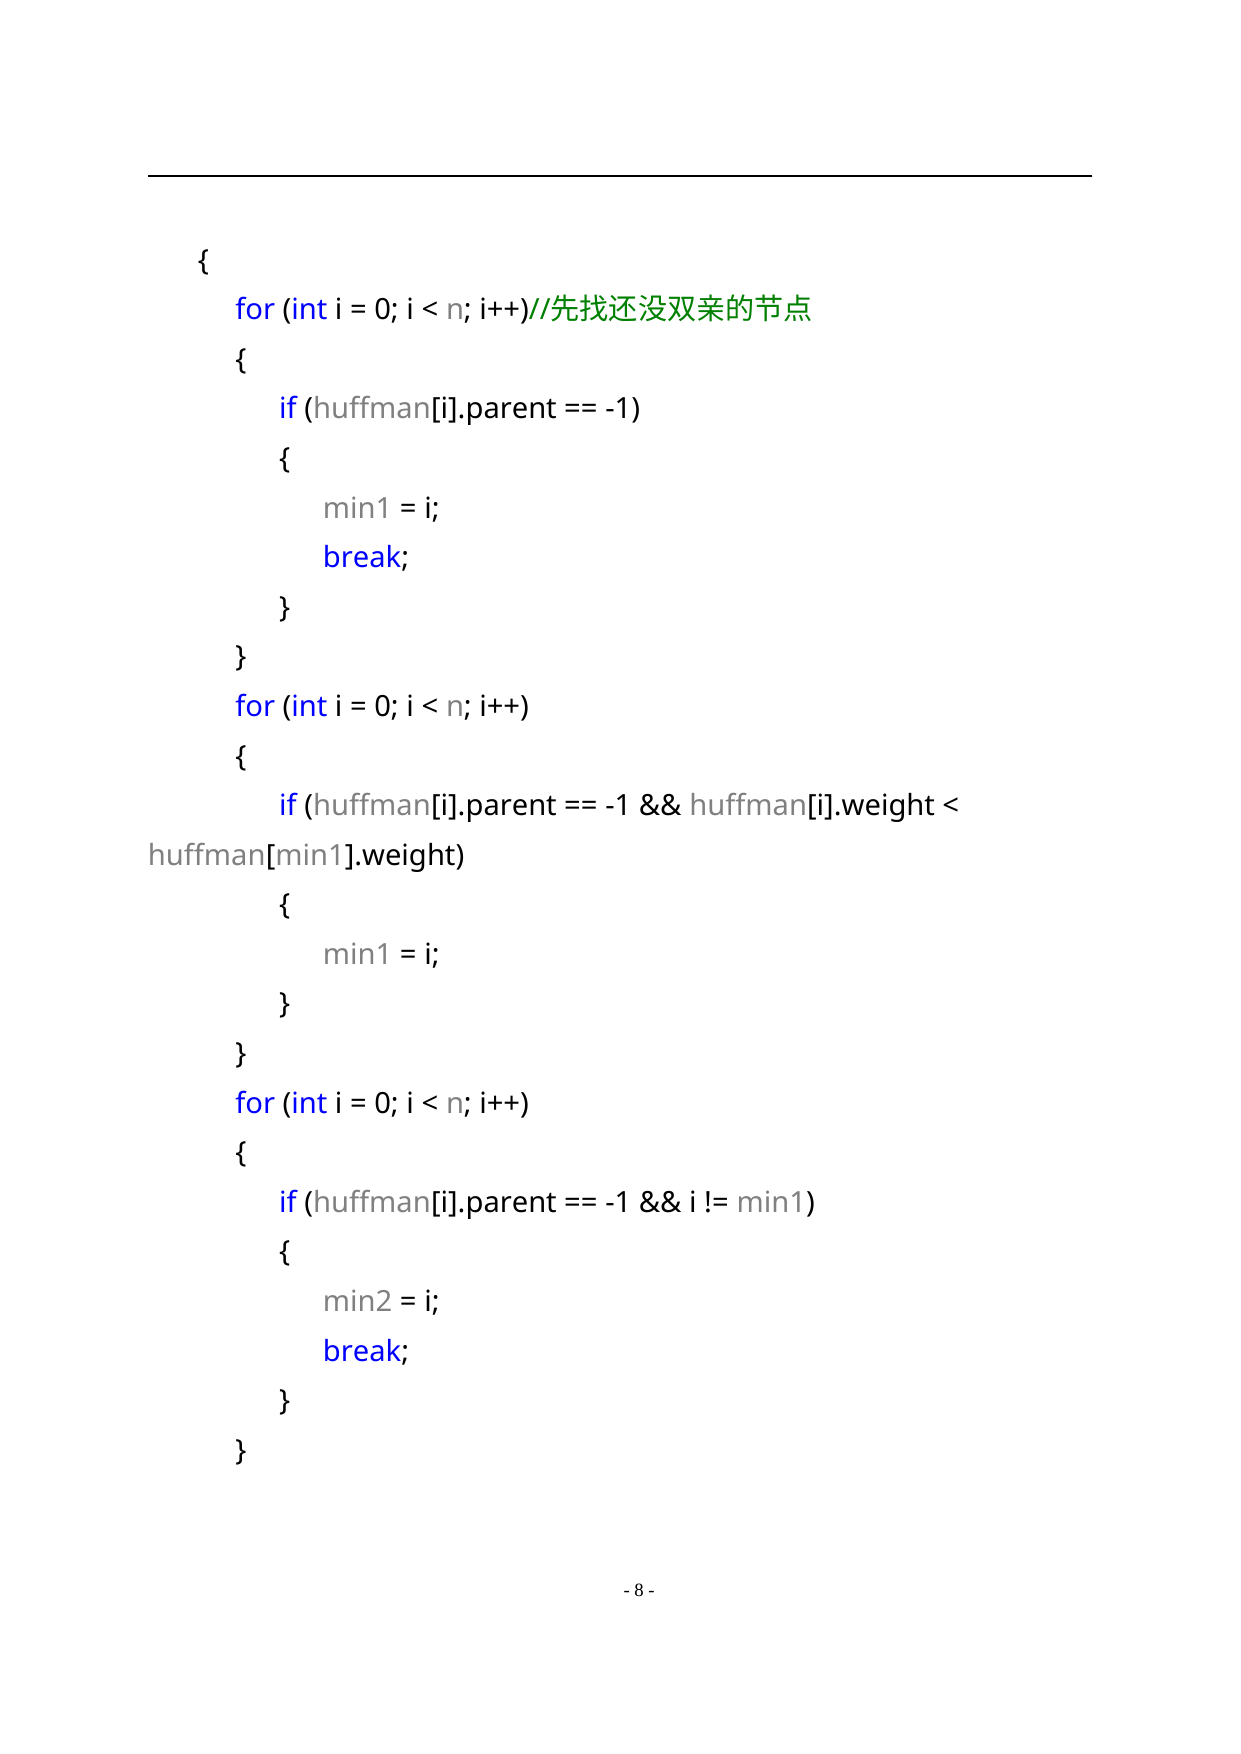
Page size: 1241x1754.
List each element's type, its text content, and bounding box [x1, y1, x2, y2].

text { [148, 735, 1092, 774]
text } [148, 983, 1092, 1022]
text min1 = i; [148, 933, 1092, 973]
text } [148, 636, 1092, 675]
text min1 = i; [148, 487, 1092, 527]
text } [148, 1379, 1092, 1419]
text } [148, 586, 1092, 626]
text if (huffman[i].parent == -1 && huffman[i].weight < huffman[min1].weight) [148, 784, 1092, 874]
text } [148, 1429, 1092, 1469]
text { [148, 437, 1092, 477]
text { [148, 239, 1092, 279]
text { [148, 1132, 1092, 1171]
text { [148, 884, 1092, 923]
text { [148, 1231, 1092, 1270]
text if (huffman[i].parent == -1) [148, 388, 1092, 427]
text } [148, 1032, 1092, 1072]
text for (int i = 0; i < n; i++) [148, 685, 1092, 725]
text for (int i = 0; i < n; i++)//先找还没双亲的节点 [148, 289, 1092, 328]
text break; [148, 537, 1092, 576]
text if (huffman[i].parent == -1 && i != min1) [148, 1181, 1092, 1221]
text min2 = i; [148, 1280, 1092, 1320]
text { [148, 338, 1092, 378]
text for (int i = 0; i < n; i++) [148, 1082, 1092, 1122]
text break; [148, 1330, 1092, 1369]
